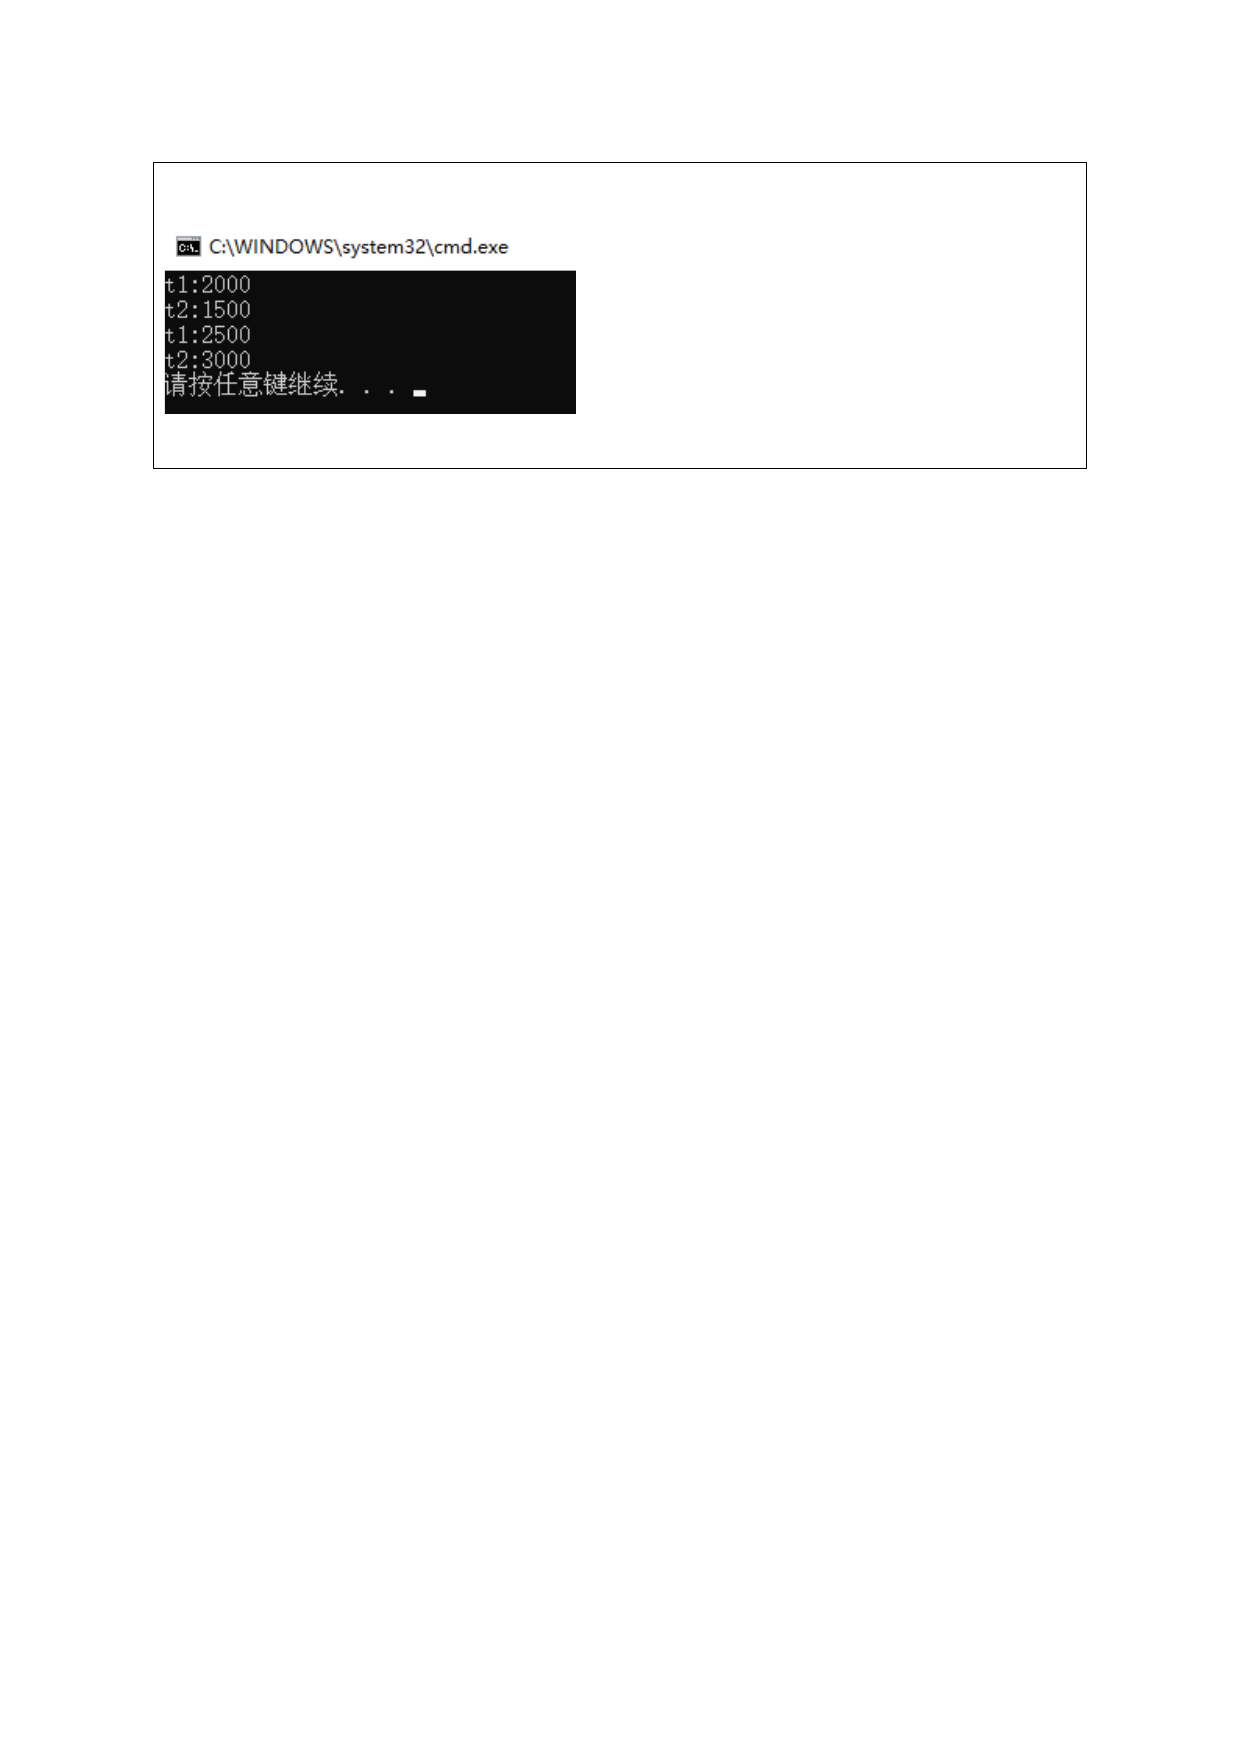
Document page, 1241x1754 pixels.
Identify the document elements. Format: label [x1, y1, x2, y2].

table_header [154, 163, 1086, 468]
picture [164, 228, 576, 414]
